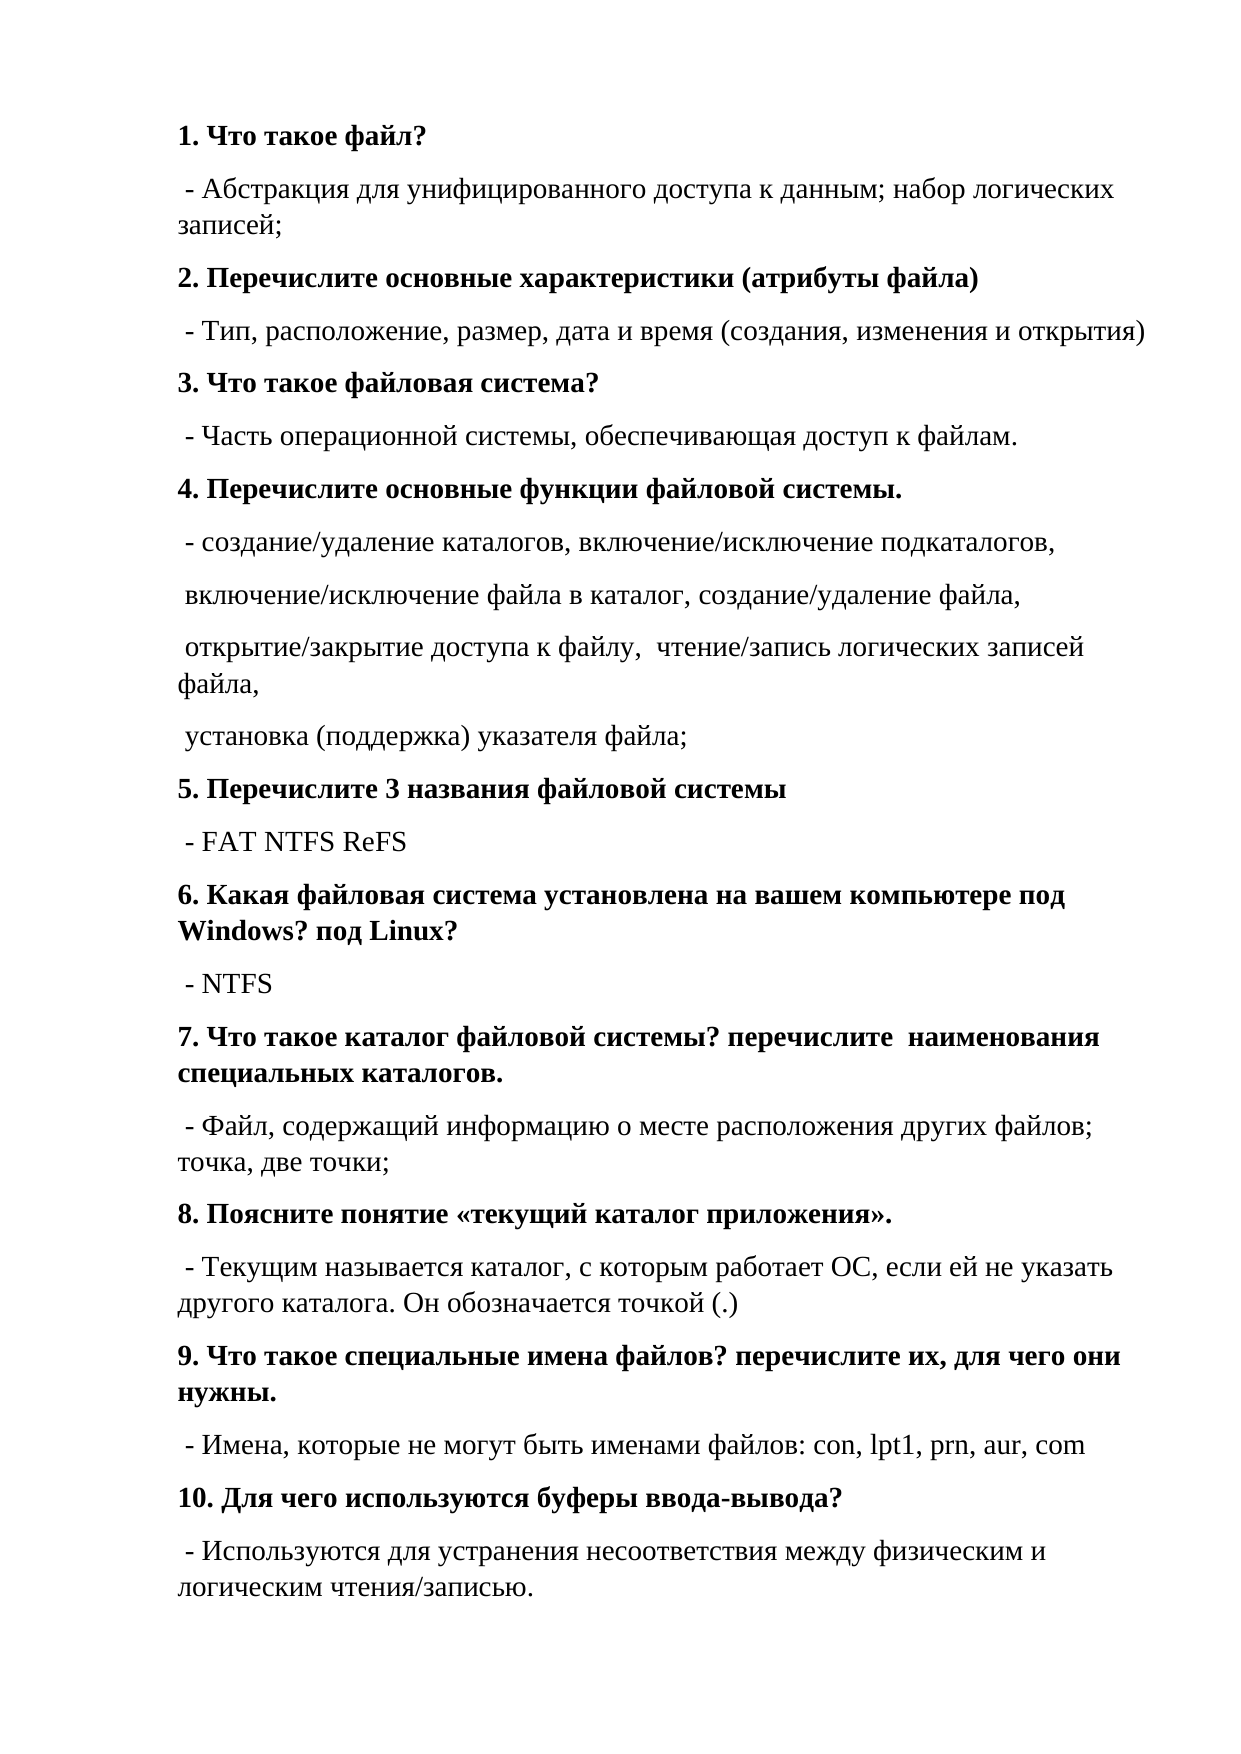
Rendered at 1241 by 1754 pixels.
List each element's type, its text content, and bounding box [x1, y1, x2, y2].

text 2. Перечислите основные характеристики (атрибуты файла) [177, 260, 1152, 293]
text - Текущим называется каталог, с которым работает ОС, если ей не указать другого каталога. Он обозначается точкой (.) [177, 1249, 1152, 1319]
text - Файл, содержащий информацию о месте расположения других файлов; точка, две точки; [177, 1108, 1152, 1177]
text 7. Что такое каталог файловой системы? перечислите наименования специальных каталогов. [177, 1019, 1152, 1088]
text 10. Для чего используются буферы ввода-вывода? [177, 1480, 1152, 1514]
text - создание/удаление каталогов, включение/исключение подкаталогов, [177, 524, 1152, 557]
text 9. Что такое специальные имена файлов? перечислите их, для чего они нужны. [177, 1338, 1152, 1408]
text 3. Что такое файловая система? [177, 366, 1152, 399]
text 4. Перечислите основные функции файловой системы. [177, 471, 1152, 505]
text 5. Перечислите 3 названия файловой системы [177, 771, 1152, 805]
text - Абстракция для унифицированного доступа к данным; набор логических записей; [177, 171, 1152, 241]
text - Используются для устранения несоответствия между физическим и логическим чтения/записью. [177, 1533, 1152, 1603]
text включение/исключение файла в каталог, создание/удаление файла, [177, 577, 1152, 610]
text - Тип, расположение, размер, дата и время (создания, изменения и открытия) [177, 313, 1152, 346]
text - FAT NTFS ReFS [177, 824, 1152, 858]
text - Часть операционной системы, обеспечивающая доступ к файлам. [177, 418, 1152, 452]
text открытие/закрытие доступа к файлу, чтение/запись логических записей файла, [177, 629, 1152, 699]
text 1. Что такое файл? [177, 118, 1152, 152]
text 8. Поясните понятие «текущий каталог приложения». [177, 1197, 1152, 1230]
text 6. Какая файловая система установлена на вашем компьютере под Windows? под Linux? [177, 877, 1152, 947]
text установка (поддержка) указателя файла; [177, 718, 1152, 752]
text - NTFS [177, 966, 1152, 999]
text - Имена, которые не могут быть именами файлов: con, lpt1, prn, aur, com [177, 1427, 1152, 1461]
